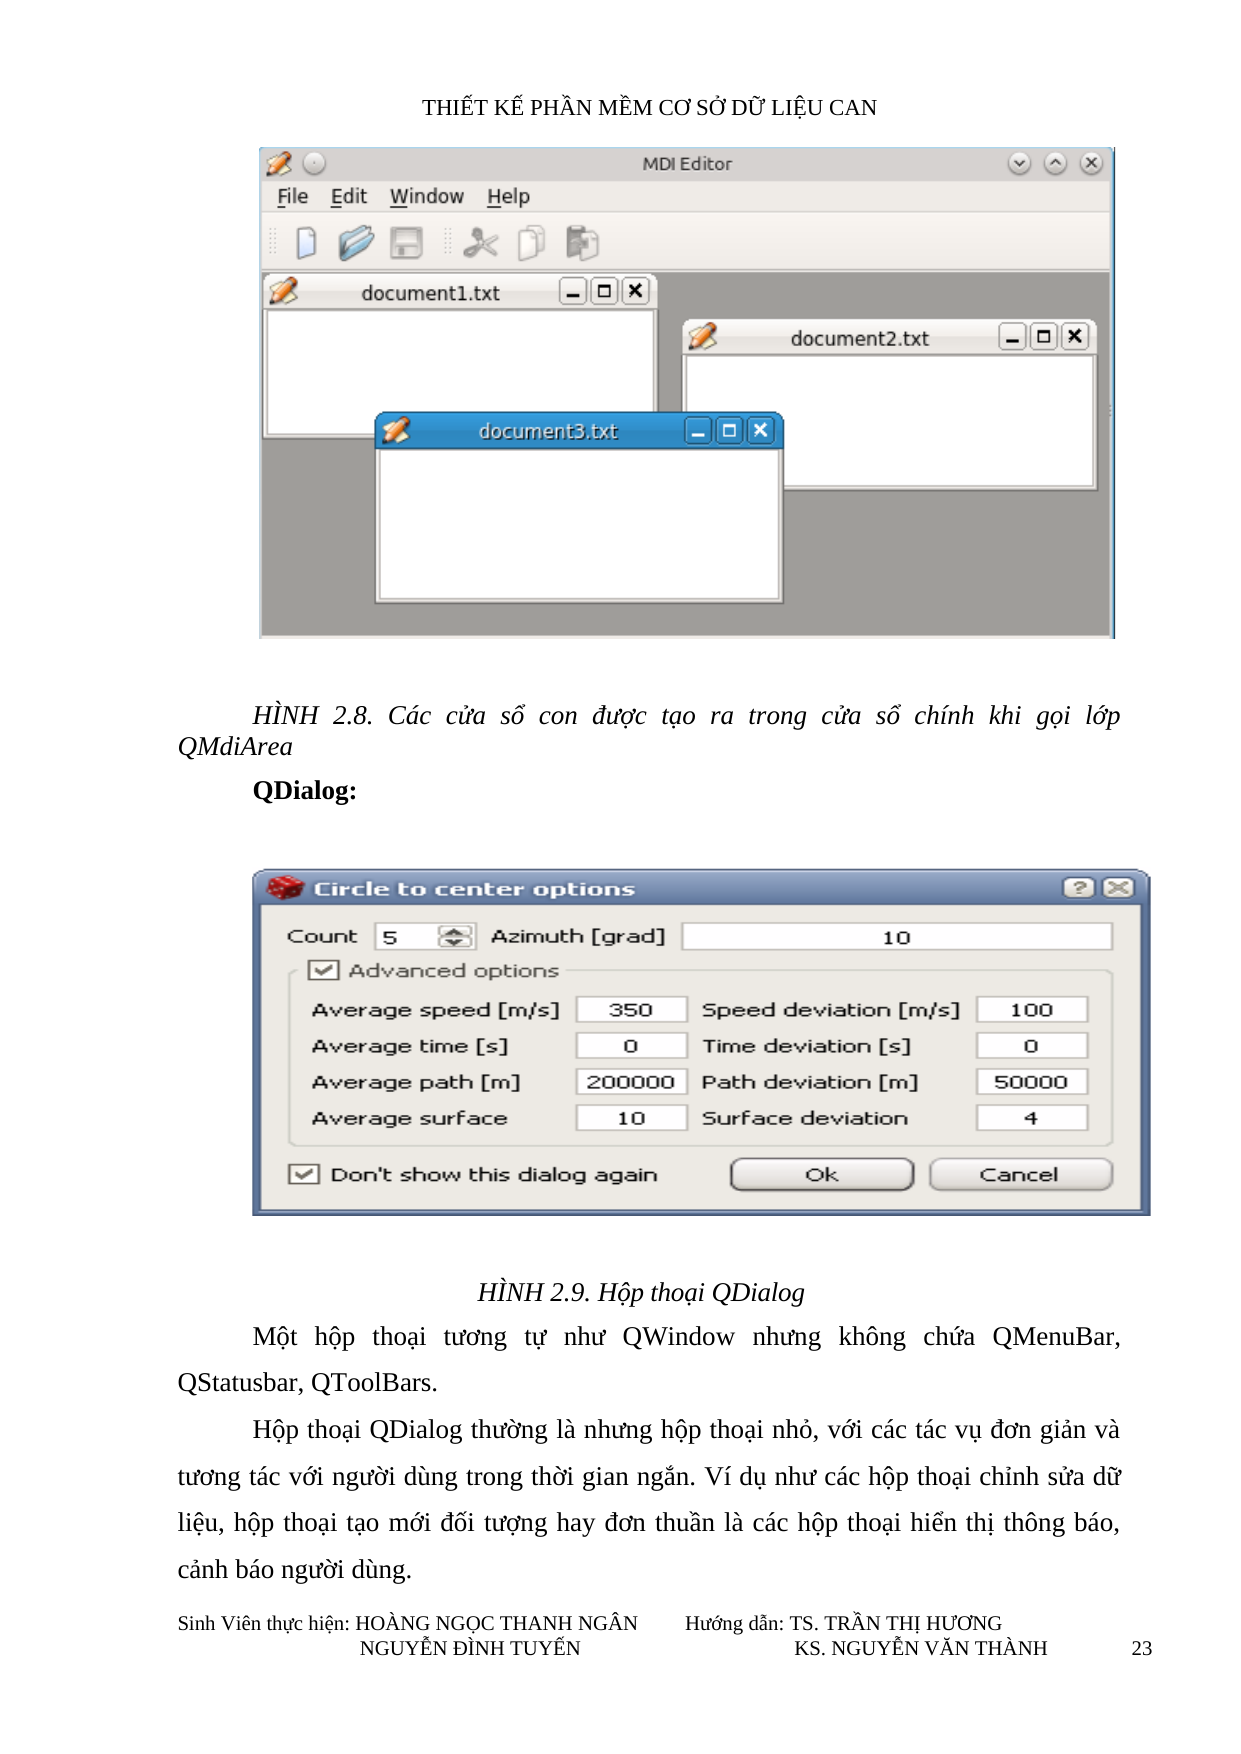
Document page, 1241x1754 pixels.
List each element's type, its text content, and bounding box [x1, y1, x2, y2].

text Một hộp thoại tương tự như QWindow nhưng không chứa QMenuBar, QStatusbar, QToolBars. [177, 1320, 1122, 1398]
picture [252, 867, 1151, 1216]
text HÌNH 2.9. Hộp thoại QDialog [402, 1276, 1122, 1307]
picture [259, 147, 1116, 639]
text HÌNH 2.8. Các cửa sổ con được tạo ra trong cửa sổ chính khi gọi lớp QMdiArea [177, 699, 1122, 761]
text Hộp thoại QDialog thường là nhưng hộp thoại nhỏ, với các tác vụ đơn giản và tương tác với người dùng trong thời gian ngắn. Ví dụ như các hộp thoại chỉnh sửa dữ liệu, hộp thoại tạo mới đối tượng hay đơn thuần là các hộp thoại hiển thị thông báo, cảnh báo người dùng. [177, 1413, 1122, 1584]
text QDialog: [177, 774, 1122, 805]
